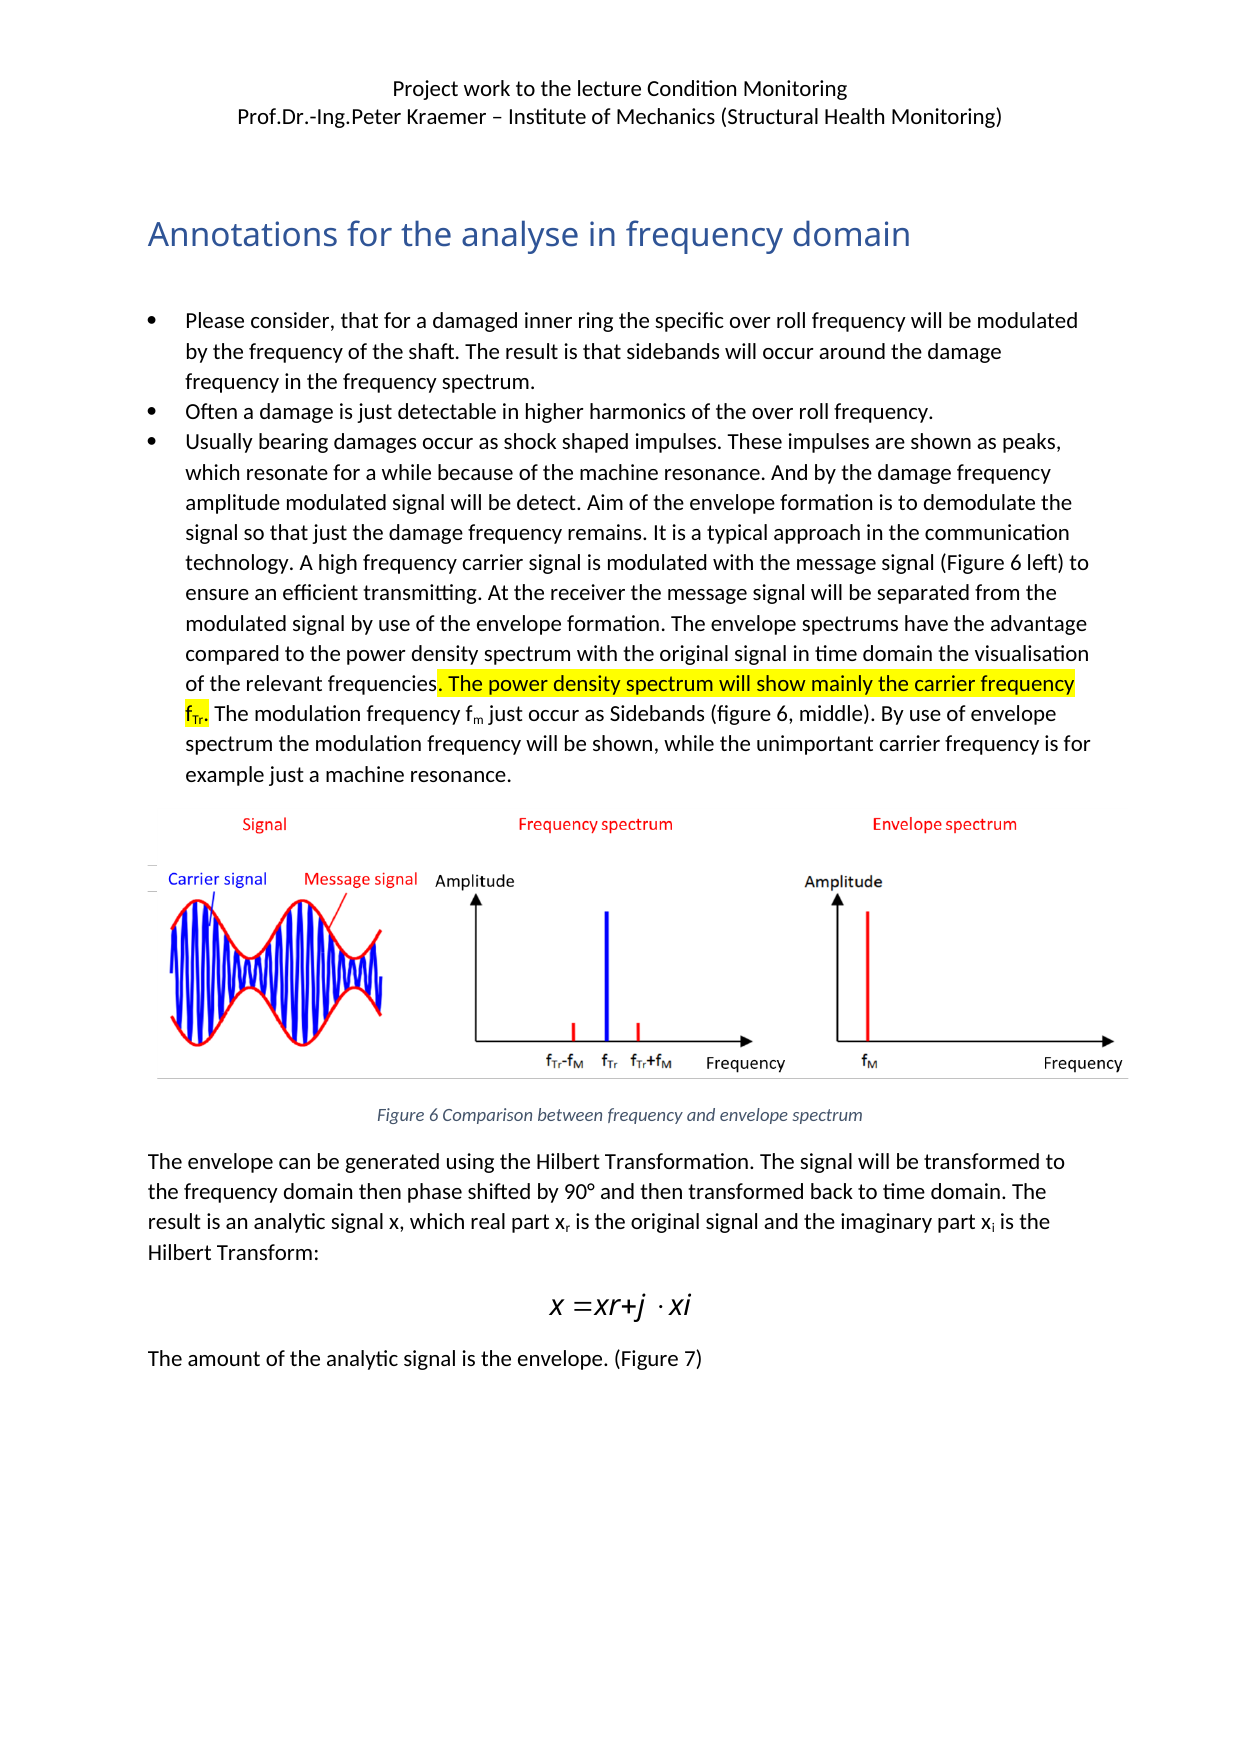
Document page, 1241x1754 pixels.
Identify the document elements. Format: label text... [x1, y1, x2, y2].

list Usually bearing damages occur as shock shaped impulses. These impulses are shown as peaks, which resonate for a while because of the machine resonance. And by the damage frequency amplitude modulated signal will be detect. Aim of the envelope formation is to demodulate the signal so that just the damage frequency remains. It is a typical approach in the communication technology. A high frequency carrier signal is modulated with the message signal (Figure 6 left) to ensure an efficient transmitting. At the receiver the message signal will be separated from the modulated signal by use of the envelope formation. The envelope spectrums have the advantage compared to the power density spectrum with the original signal in time domain the visualisation of the relevant frequencies. The power density spectrum will show mainly the carrier frequency fTr. The modulation frequency fm just occur as Sidebands (figure 6, middle). By use of envelope spectrum the modulation frequency will be shown, while the unimportant carrier frequency is for example just a machine resonance. [148, 427, 1093, 788]
text Figure 6 Comparison between frequency and envelope spectrum [148, 1103, 1093, 1126]
list Often a damage is just detectable in higher harmonics of the over roll frequency. [148, 397, 1093, 425]
text x xrj xi [148, 1284, 1093, 1324]
picture [147, 806, 1135, 1085]
text The amount of the analytic signal is the envelope. (Figure 7) [148, 1344, 1093, 1372]
text The envelope can be generated using the Hilbert Transformation. The signal will be transformed to the frequency domain then phase shifted by 90° and then transformed back to time domain. The result is an analytic signal x, which real part xr is the original signal and the imaginary part xi is the Hilbert Transform: [148, 1147, 1093, 1266]
subtitle Annotations for the analyse in frequency domain [148, 211, 1093, 256]
list Please consider, that for a damaged inner ring the specific over roll frequency will be modulated by the frequency of the shaft. The result is that sidebands will occur around the damage frequency in the frequency spectrum. [148, 307, 1093, 395]
